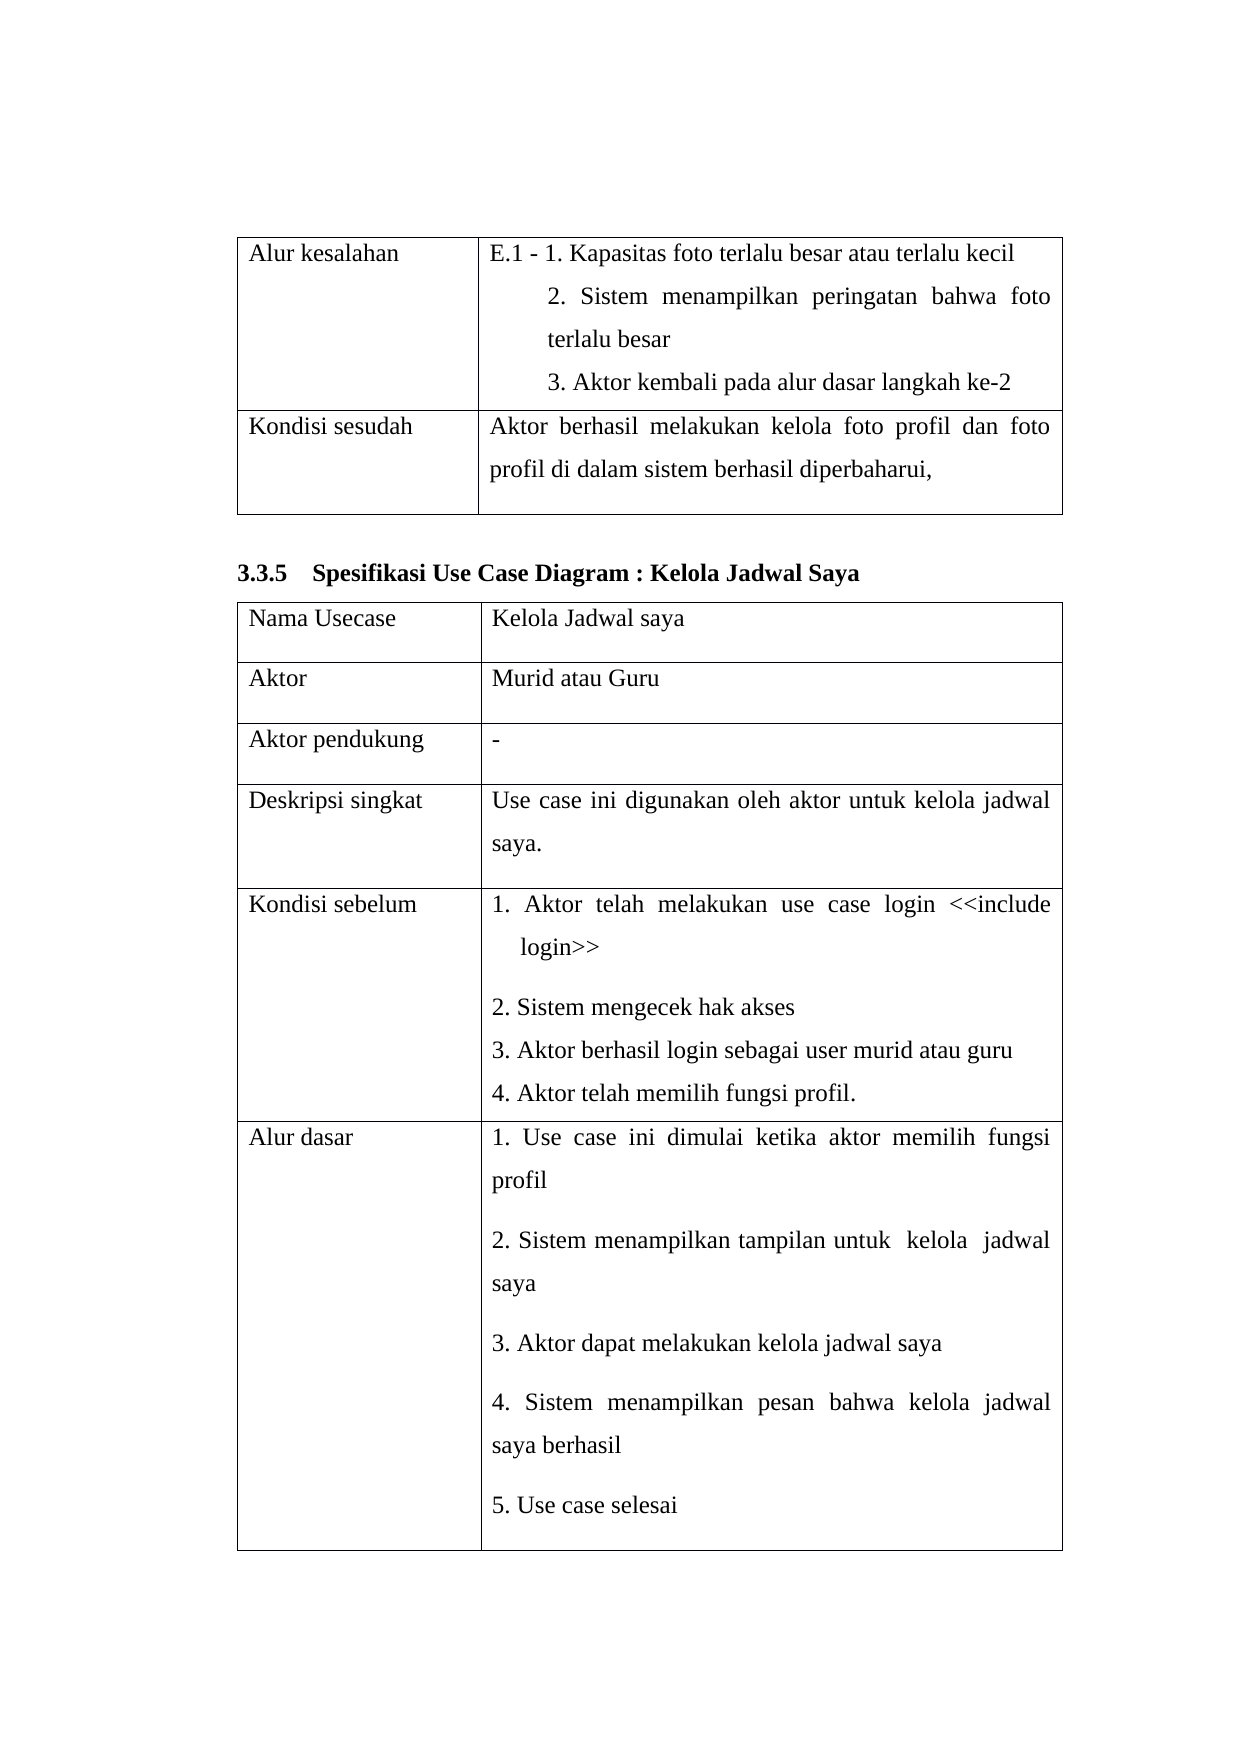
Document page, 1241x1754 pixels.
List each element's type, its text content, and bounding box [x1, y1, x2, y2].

table_cell Alur dasar [238, 1122, 481, 1550]
table_cell Deskripsi singkat [238, 785, 481, 888]
table_cell Kondisi sesudah [238, 411, 478, 514]
table_cell E.1 - 1. Kapasitas foto terlalu besar atau terlalu kecil 2. Sistem menampilkan peringatan bahwa foto terlalu besar 3. Aktor kembali pada alur dasar langkah ke-2 [479, 238, 1062, 410]
table_cell Use case ini digunakan oleh aktor untuk kelola jadwal saya. [482, 785, 1062, 888]
table_cell Alur kesalahan [238, 238, 478, 410]
table_cell 1. Aktor telah melakukan use case login <<include login>> 2. Sistem mengecek hak akses 3. Aktor berhasil login sebagai user murid atau guru 4. Aktor telah memilih fungsi profil. [482, 889, 1062, 1121]
table_cell Aktor [238, 663, 481, 723]
table_header Kelola Jadwal saya [482, 603, 1062, 662]
table_cell 1. Use case ini dimulai ketika aktor memilih fungsi profil 2. Sistem menampilkan tampilan untuk kelola jadwal saya 3. Aktor dapat melakukan kelola jadwal saya 4. Sistem menampilkan pesan bahwa kelola jadwal saya berhasil 5. Use case selesai [482, 1122, 1062, 1550]
table_cell Murid atau Guru [482, 663, 1062, 723]
table_cell Aktor berhasil melakukan kelola foto profil dan foto profil di dalam sistem berhasil diperbaharui, [479, 411, 1062, 514]
table_cell - [482, 724, 1062, 784]
list Spesifikasi Use Case Diagram : Kelola Jadwal Saya [237, 558, 1063, 587]
table_cell Kondisi sebelum [238, 889, 481, 1121]
table_header Nama Usecase [238, 603, 481, 662]
table_cell Aktor pendukung [238, 724, 481, 784]
